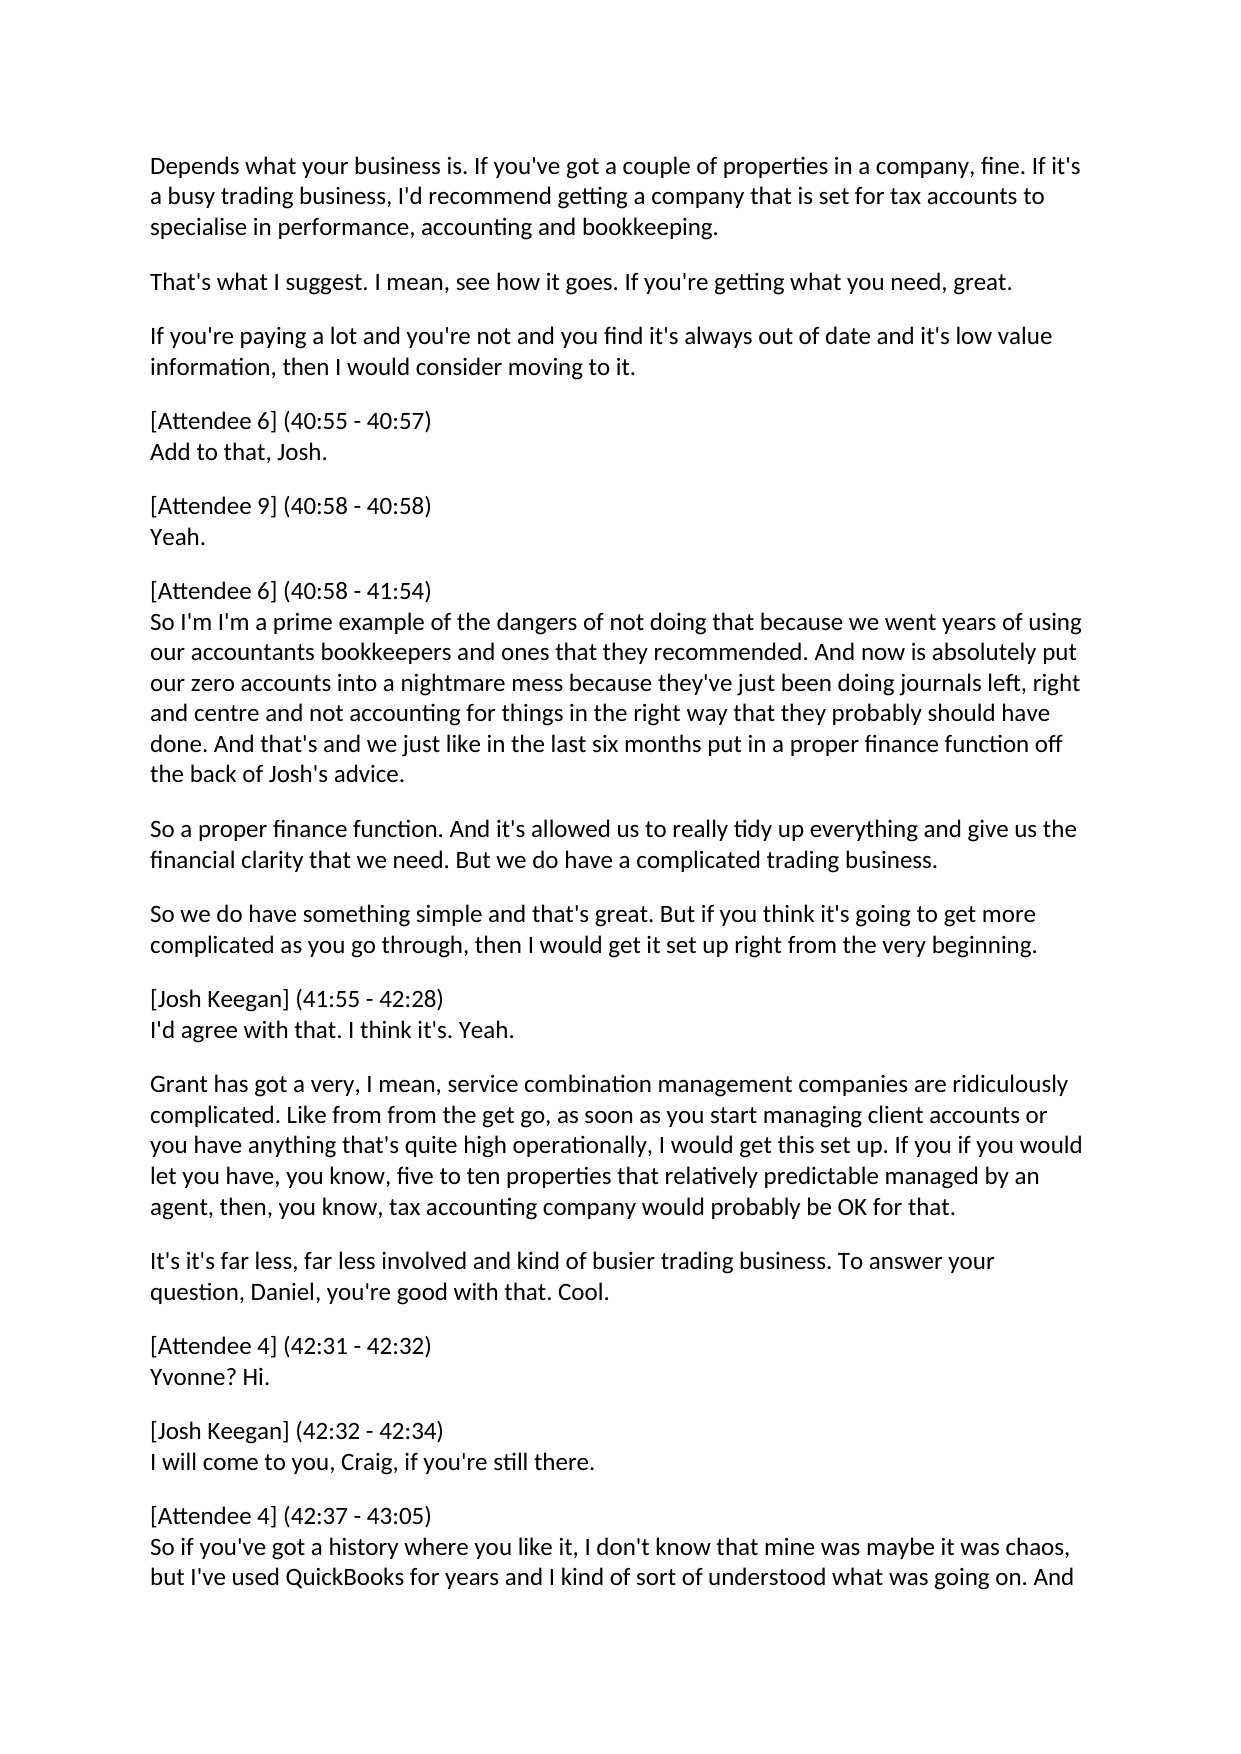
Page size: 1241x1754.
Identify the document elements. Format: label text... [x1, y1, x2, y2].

text So we do have something simple and that's great. But if you think it's going to get more complicated as you go through, then I would get it set up right from the very beginning. [150, 898, 1090, 959]
text [Josh Keegan] (41:55 - 42:28) [150, 983, 1090, 1014]
text Depends what your business is. If you've got a couple of properties in a company, fine. If it's a busy trading business, I'd recommend getting a company that is set for tax accounts to specialise in performance, accounting and bookkeeping. [150, 150, 1090, 242]
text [150, 1531, 1090, 1592]
text Add to that, Josh. [150, 436, 1090, 466]
text [Attendee 6] (40:58 - 41:54) [150, 576, 1090, 606]
text If you're paying a lot and you're not and you find it's always out of date and it's low value information, then I would consider moving to it. [150, 320, 1090, 381]
text So I'm I'm a prime example of the dangers of not doing that because we went years of using our accountants bookkeepers and ones that they recommended. And now is absolutely put our zero accounts into a nightmare mess because they've just been doing journals left, right and centre and not accounting for things in the right way that they probably should have done. And that's and we just like in the last six months put in a proper finance function off the back of Josh's advice. [150, 606, 1090, 789]
text It's it's far less, far less involved and kind of busier trading business. To answer your question, Daniel, you're good with that. Cool. [150, 1245, 1090, 1306]
text [Attendee 9] (40:58 - 40:58) [150, 490, 1090, 521]
text I will come to you, Craig, if you're still there. [150, 1446, 1090, 1476]
text [Attendee 4] (42:31 - 42:32) [150, 1330, 1090, 1361]
text Yvonne? Hi. [150, 1361, 1090, 1391]
text [Attendee 4] (42:37 - 43:05) [150, 1501, 1090, 1531]
text [Josh Keegan] (42:32 - 42:34) [150, 1415, 1090, 1446]
text Grant has got a very, I mean, service combination management companies are ridiculously complicated. Like from from the get go, as soon as you start managing client accounts or you have anything that's quite high operationally, I would get this set up. If you if you would let you have, you know, five to ten properties that relatively predictable managed by an agent, then, you know, tax accounting company would probably be OK for that. [150, 1068, 1090, 1221]
text That's what I suggest. I mean, see how it goes. If you're getting what you need, great. [150, 266, 1090, 296]
text So a proper finance function. And it's allowed us to really tidy up everything and give us the financial clarity that we need. But we do have a complicated trading business. [150, 813, 1090, 874]
text I'd agree with that. I think it's. Yeah. [150, 1014, 1090, 1044]
text [Attendee 6] (40:55 - 40:57) [150, 405, 1090, 436]
text Yeah. [150, 521, 1090, 551]
